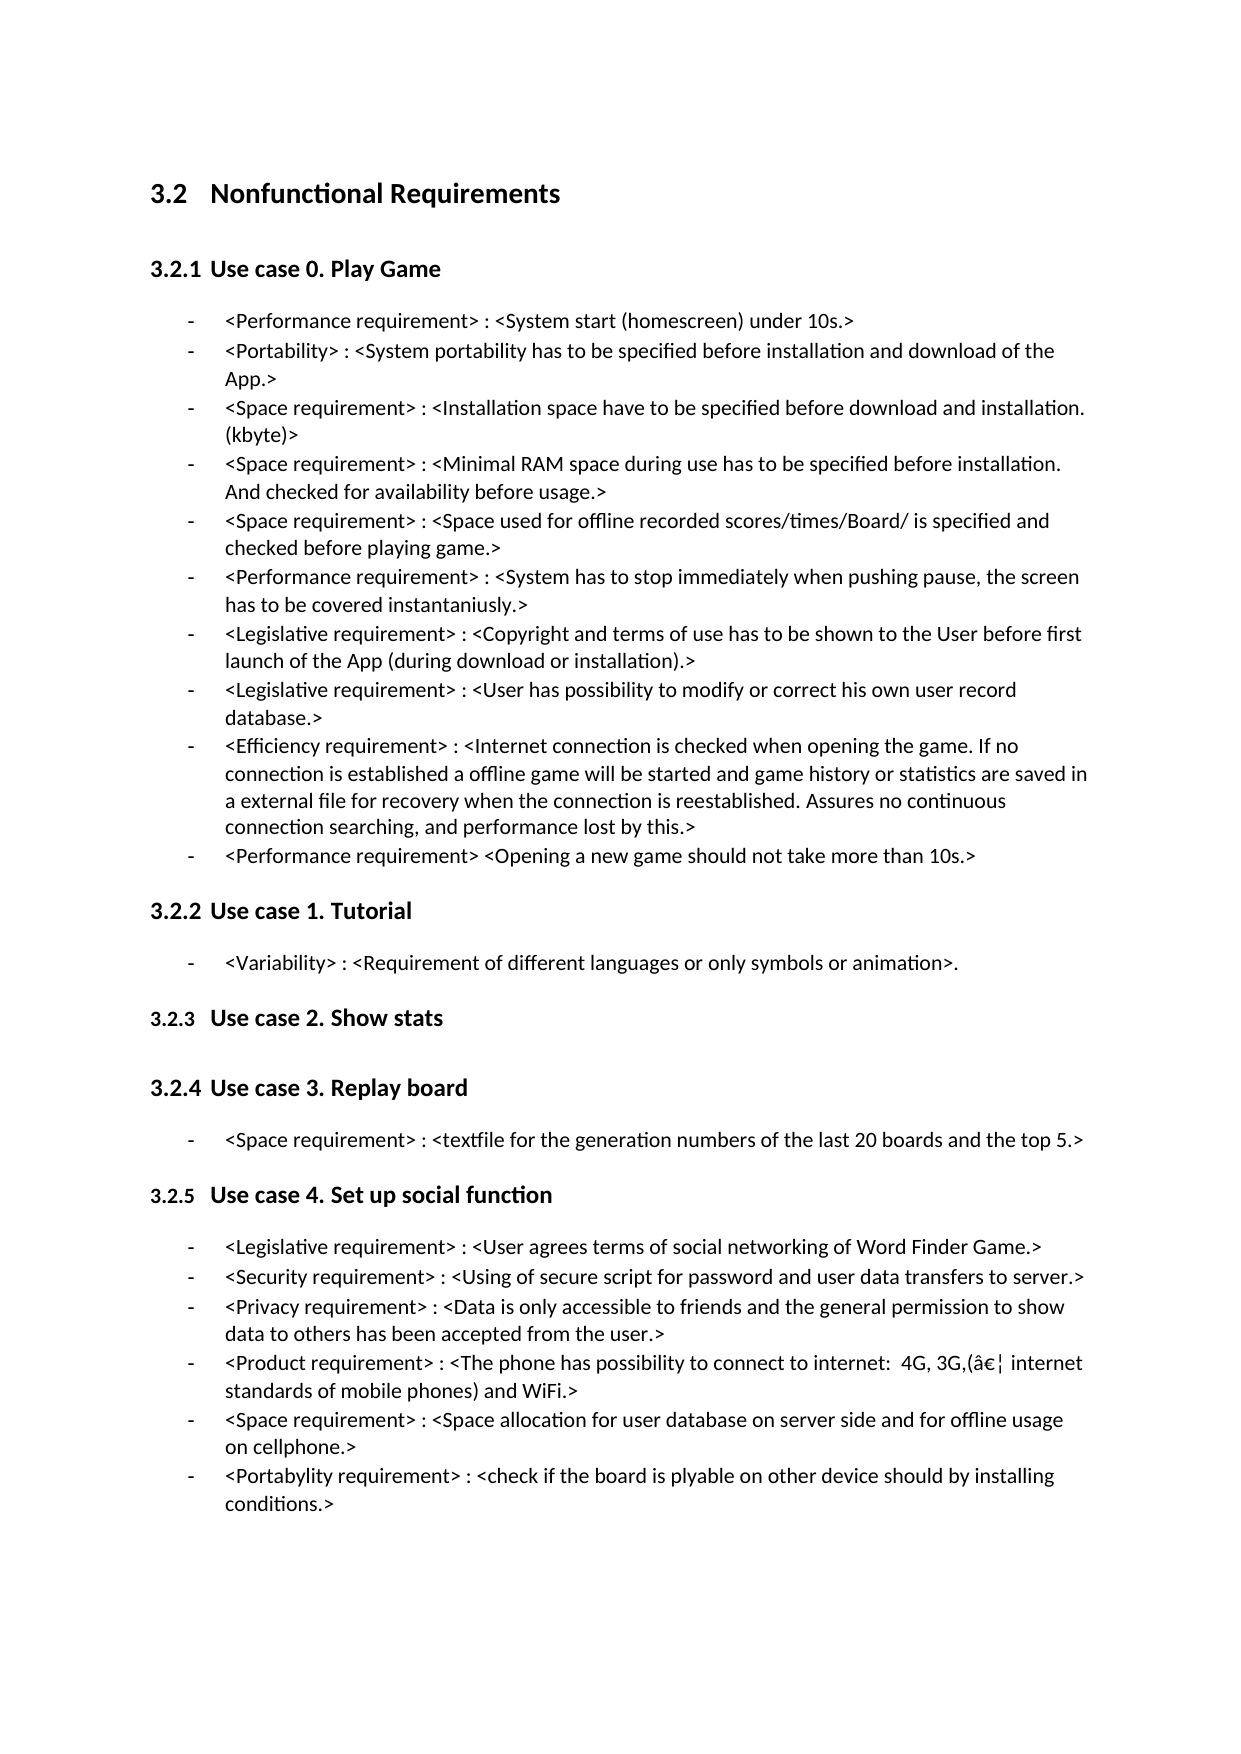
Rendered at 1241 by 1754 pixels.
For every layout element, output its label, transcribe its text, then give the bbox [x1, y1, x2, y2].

list <Space requirement> : <Installation space have to be specified before download and installation. (kbyte)> [187, 392, 1090, 448]
subtitle Use case 4. Set up social function [150, 1179, 1090, 1210]
subtitle Use case 2. Show stats [150, 1002, 1090, 1032]
list <Legislative requirement> : <Copyright and terms of use has to be shown to the User before first launch of the App (during download or installation).> [187, 617, 1090, 674]
list <Performance requirement> : <System start (homescreen) under 10s.> [187, 305, 1090, 335]
list <Portabylity requirement> : <check if the board is plyable on other device should by installing conditions.> [187, 1460, 1090, 1517]
list <Space requirement> : <Space allocation for user database on server side and for offline usage on cellphone.> [187, 1404, 1090, 1460]
subtitle Use case 0. Play Game [150, 253, 1090, 284]
list <Efficiency requirement> : <Internet connection is checked when opening the game. If no connection is established a offline game will be started and game history or statistics are saved in a external file for recovery when the connection is reestablished. Assures no continuous connection searching, and performance lost by this.> [187, 730, 1090, 840]
list <Space requirement> : <textfile for the generation numbers of the last 20 boards and the top 5.> [187, 1124, 1090, 1154]
list <Space requirement> : <Space used for offline recorded scores/times/Board/ is specified and checked before playing game.> [187, 504, 1090, 561]
list <Privacy requirement> : <Data is only accessible to friends and the general permission to show data to others has been accepted from the user.> [187, 1291, 1090, 1347]
subtitle Nonfunctional Requirements [150, 175, 1090, 211]
list <Legislative requirement> : <User has possibility to modify or correct his own user record database.> [187, 674, 1090, 730]
list <Portability> : <System portability has to be specified before installation and download of the App.> [187, 335, 1090, 392]
list <Legislative requirement> : <User agrees terms of social networking of Word Finder Game.> [187, 1231, 1090, 1261]
list <Product requirement> : <The phone has possibility to connect to internet: 4G, 3G,(â€¦ internet standards of mobile phones) and WiFi.> [187, 1347, 1090, 1404]
list <Space requirement> : <Minimal RAM space during use has to be specified before installation. And checked for availability before usage.> [187, 448, 1090, 504]
list <Security requirement> : <Using of secure script for password and user data transfers to server.> [187, 1261, 1090, 1291]
list <Performance requirement> <Opening a new game should not take more than 10s.> [187, 840, 1090, 870]
subtitle Use case 3. Replay board [150, 1072, 1090, 1103]
list <Performance requirement> : <System has to stop immediately when pushing pause, the screen has to be covered instantaniusly.> [187, 561, 1090, 617]
subtitle Use case 1. Tutorial [150, 895, 1090, 926]
list <Variability> : <Requirement of different languages or only symbols or animation>. [187, 947, 1090, 977]
